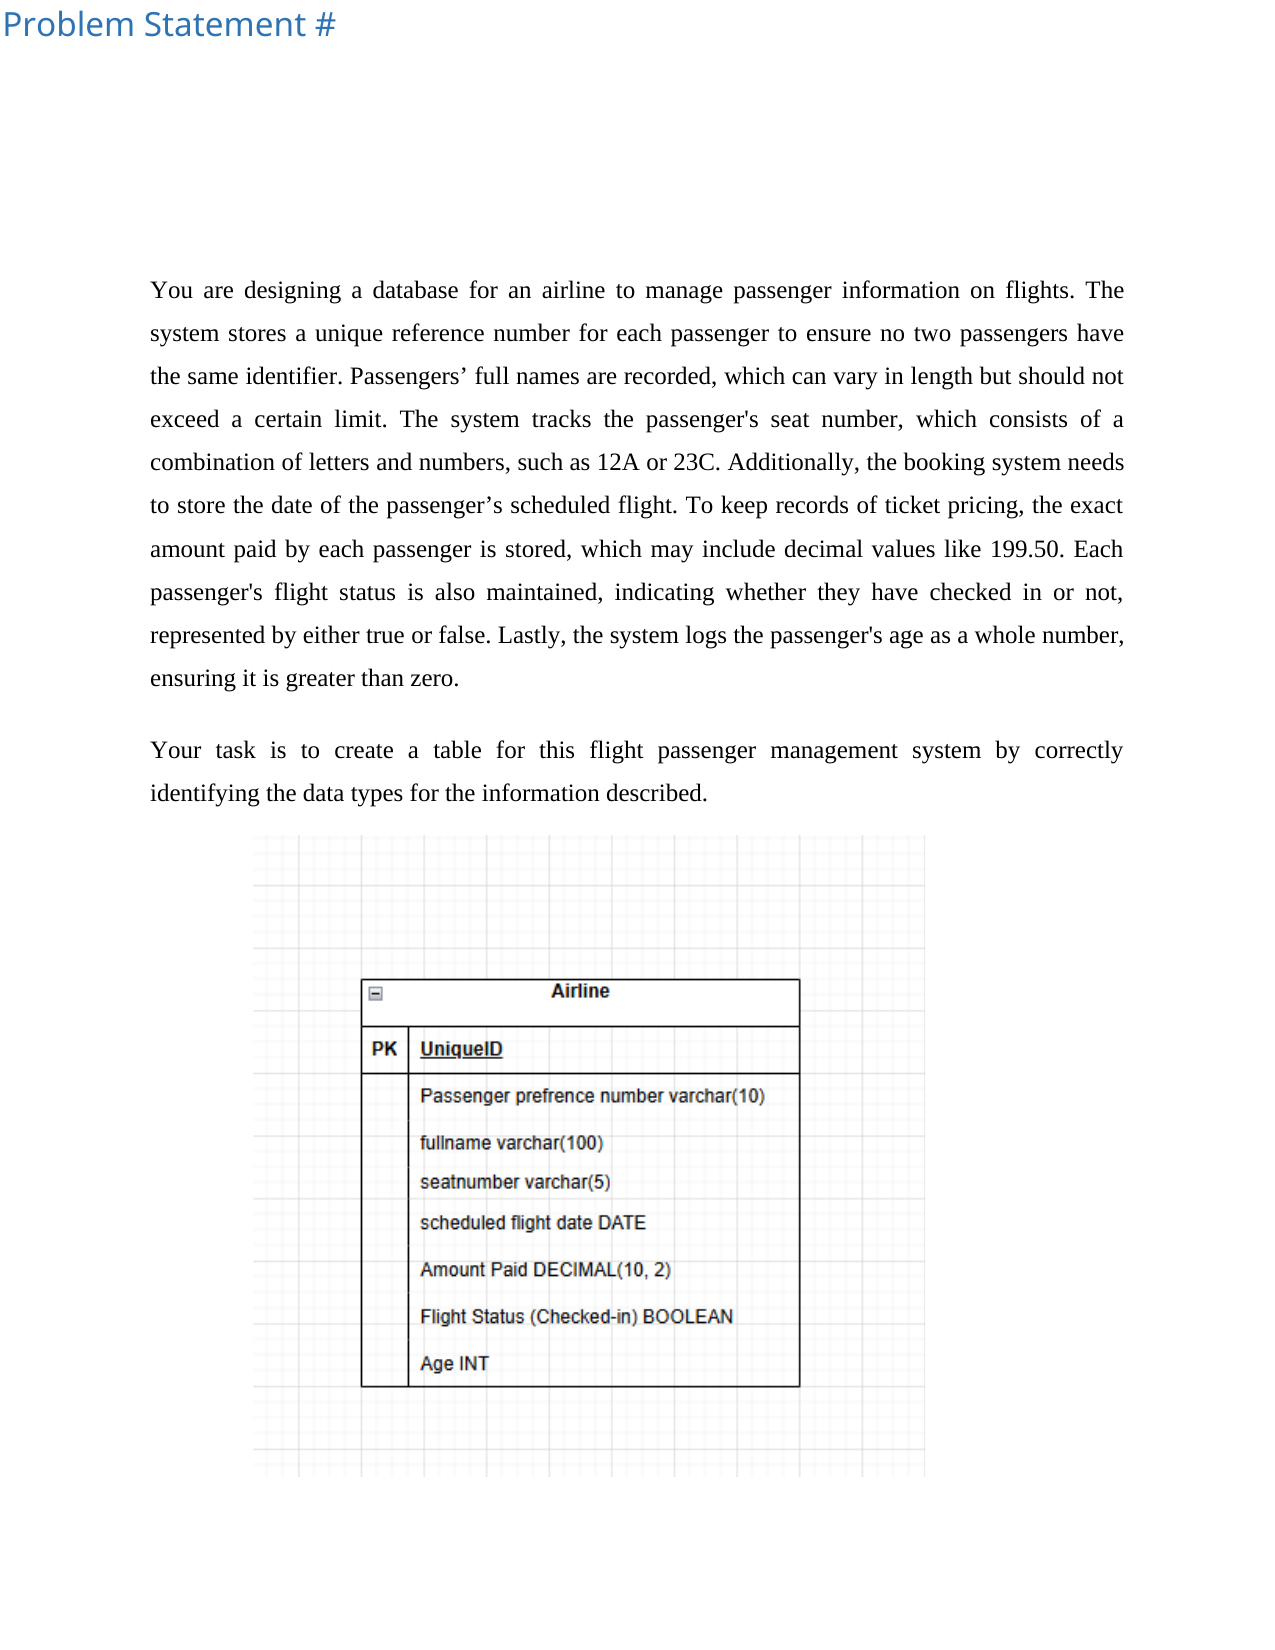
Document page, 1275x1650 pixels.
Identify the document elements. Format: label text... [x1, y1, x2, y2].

picture [253, 835, 926, 1477]
text You are designing a database for an airline to manage passenger information on flights. The system stores a unique reference number for each passenger to ensure no two passengers have the same identifier. Passengers’ full names are recorded, which can vary in length but should not exceed a certain limit. The system tracks the passenger's seat number, which consists of a combination of letters and numbers, such as 12A or 23C. Additionally, the booking system needs to store the date of the passenger’s scheduled flight. To keep records of ticket pricing, the exact amount paid by each passenger is stored, which may include decimal values like 199.50. Each passenger's flight status is also maintained, indicating whether they have checked in or not, represented by either true or false. Lastly, the system logs the passenger's age as a whole number, ensuring it is greater than zero. [150, 275, 1125, 692]
text Your task is to create a table for this flight passenger management system by correctly identifying the data types for the information described. [150, 735, 1125, 807]
